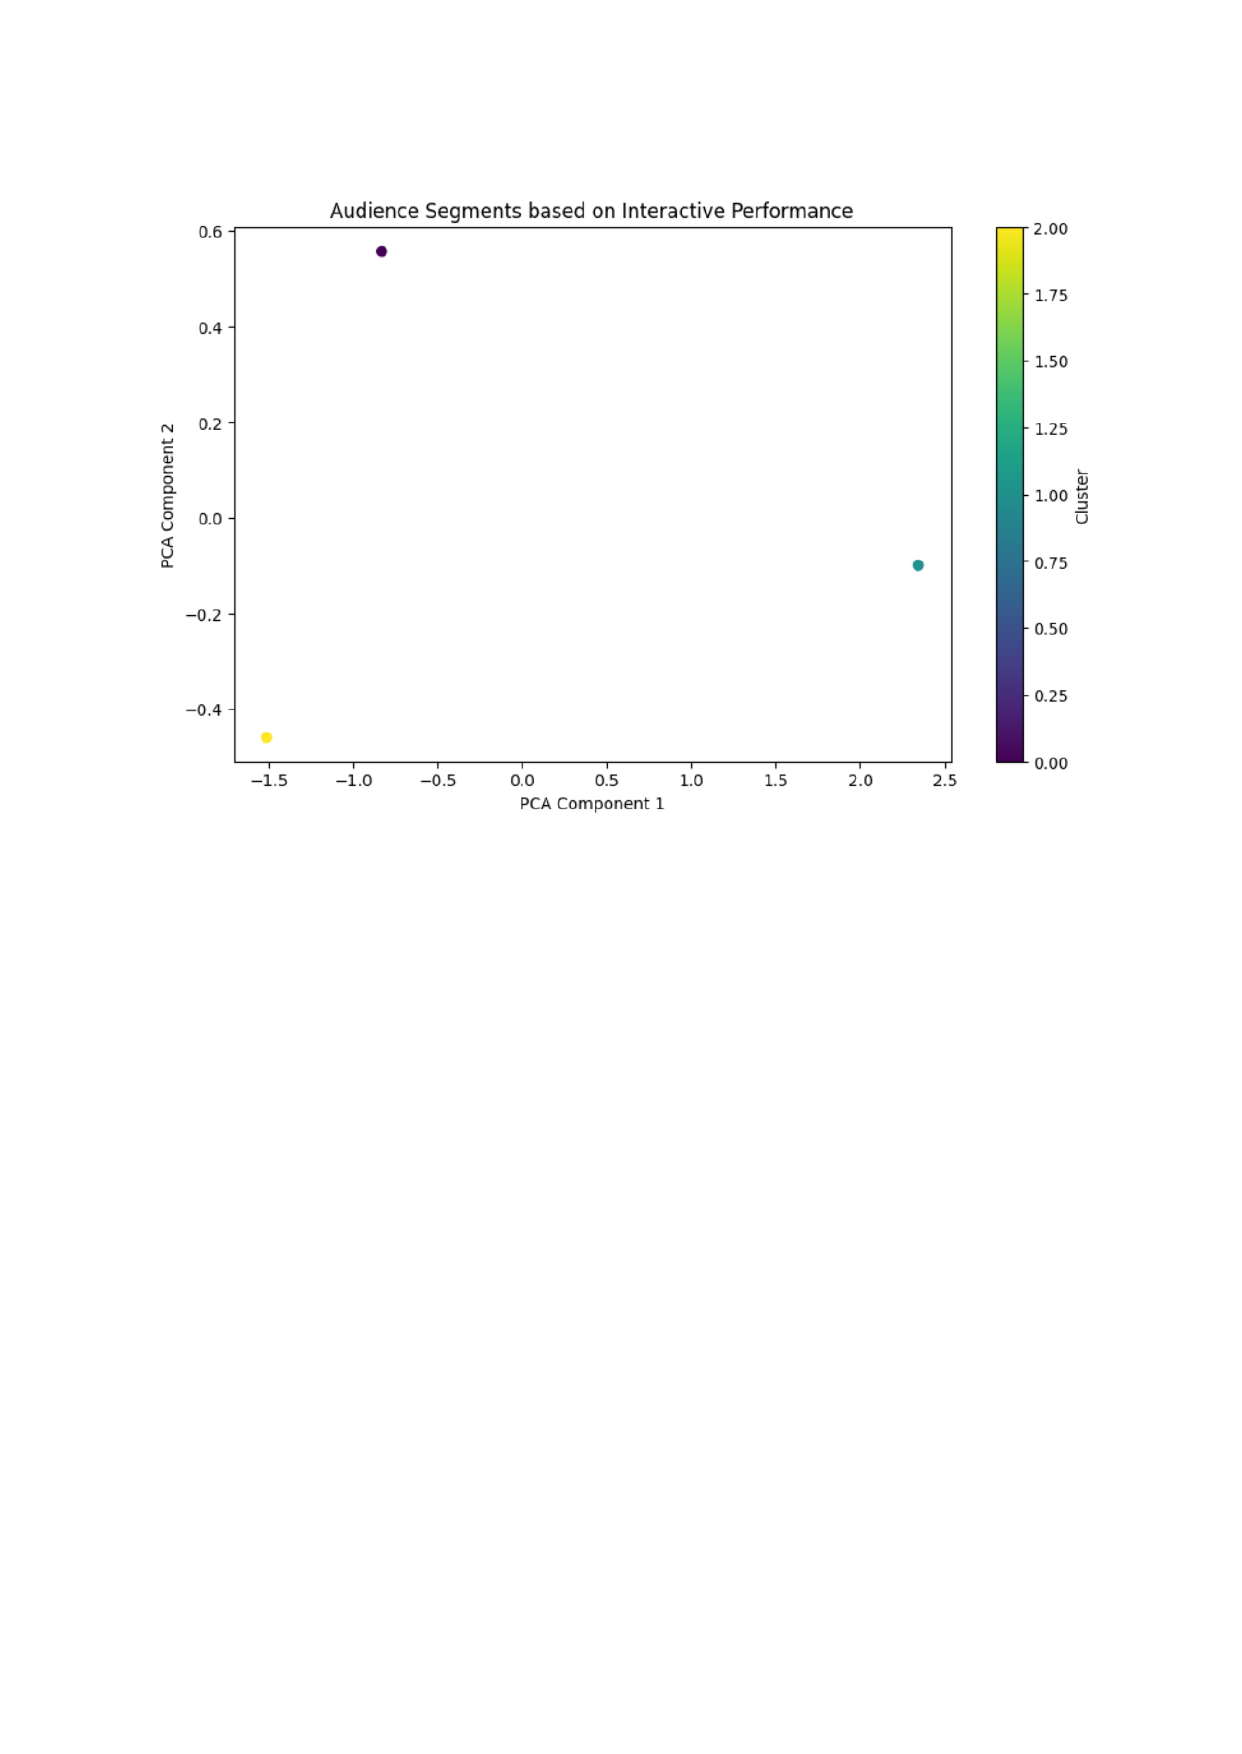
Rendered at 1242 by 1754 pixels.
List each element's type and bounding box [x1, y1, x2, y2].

picture [139, 177, 1102, 833]
